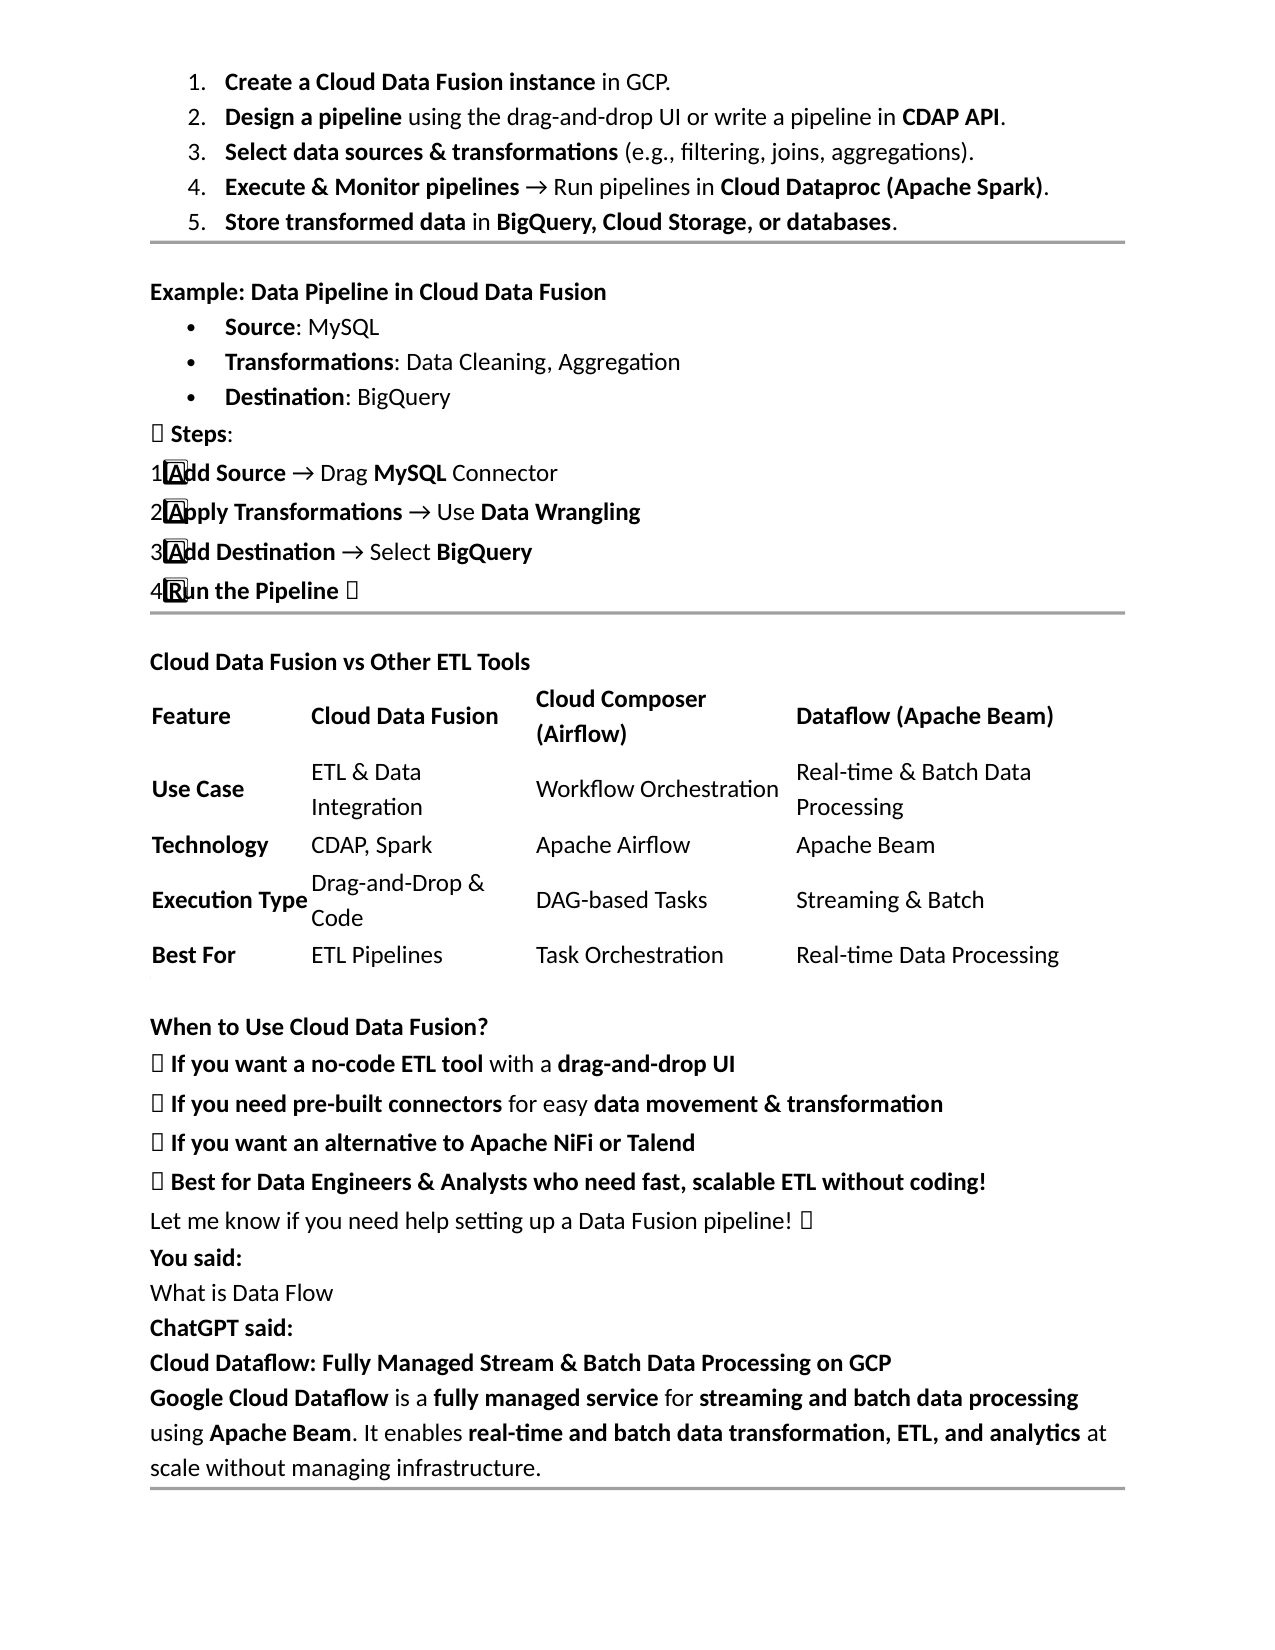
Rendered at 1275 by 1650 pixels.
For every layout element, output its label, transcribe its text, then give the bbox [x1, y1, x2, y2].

table_cell ETL & Data Integration [310, 754, 534, 827]
table_cell Best For [150, 938, 310, 976]
table_cell Technology [150, 827, 310, 865]
list Design a pipeline using the drag-and-drop UI or write a pipeline in CDAP API. [187, 101, 1125, 131]
text Cloud Data Fusion vs Other ETL Tools [150, 646, 1125, 677]
table_cell Task Orchestration [534, 938, 794, 976]
table_cell Real-time Data Processing [794, 938, 1125, 976]
table_header Feature [150, 681, 310, 754]
table_cell Use Case [150, 754, 310, 827]
table_cell Apache Airflow [534, 827, 794, 865]
list Destination: BigQuery [187, 381, 1125, 411]
text 🚀 Best for Data Engineers & Analysts who need fast, scalable ETL without coding! [150, 1163, 1125, 1198]
list Create a Cloud Data Fusion instance in GCP. [187, 66, 1125, 96]
table_cell Streaming & Batch [794, 865, 1125, 938]
table_cell Real-time & Batch Data Processing [794, 754, 1125, 827]
table_header Cloud Data Fusion [310, 681, 534, 754]
table_cell ETL Pipelines [310, 938, 534, 976]
list Select data sources & transformations (e.g., filtering, joins, aggregations). [187, 136, 1125, 166]
table_header Cloud Composer (Airflow) [534, 681, 794, 754]
table_cell Apache Beam [794, 827, 1125, 865]
text Cloud Dataflow: Fully Managed Stream & Batch Data Processing on GCP [150, 1347, 1125, 1377]
text ChatGPT said: [150, 1312, 1125, 1342]
table_cell CDAP, Spark [310, 827, 534, 865]
text Let me know if you need help setting up a Data Fusion pipeline! 🎯 [150, 1203, 1125, 1237]
text ✅ If you want a no-code ETL tool with a drag-and-drop UI ✅ If you need pre-built connectors for easy data movement & transformation ✅ If you want an alternative to Apache NiFi or Talend [150, 1046, 1125, 1158]
text 📌 Steps: 1️⃣ Add Source → Drag MySQL Connector 2️⃣ Apply Transformations → Use Data Wrangling 3️⃣ Add Destination → Select BigQuery 4️⃣ Run the Pipeline 🚀 [150, 416, 1125, 606]
text Example: Data Pipeline in Cloud Data Fusion [150, 276, 1125, 306]
table_cell Drag-and-Drop & Code [310, 865, 534, 938]
text Google Cloud Dataflow is a fully managed service for streaming and batch data processing using Apache Beam. It enables real-time and batch data transformation, ETL, and analytics at scale without managing infrastructure. [150, 1382, 1125, 1482]
list Store transformed data in BigQuery, Cloud Storage, or databases. [187, 206, 1125, 236]
table_cell DAG-based Tasks [534, 865, 794, 938]
table_cell Execution Type [150, 865, 310, 938]
text When to Use Cloud Data Fusion? [150, 1011, 1125, 1042]
list Transformations: Data Cleaning, Aggregation [187, 346, 1125, 376]
list Source: MySQL [187, 311, 1125, 341]
text You said: [150, 1242, 1125, 1272]
text What is Data Flow [150, 1277, 1125, 1307]
table_cell Workflow Orchestration [534, 754, 794, 827]
table_header Dataflow (Apache Beam) [794, 681, 1125, 754]
list Execute & Monitor pipelines → Run pipelines in Cloud Dataproc (Apache Spark). [187, 171, 1125, 201]
